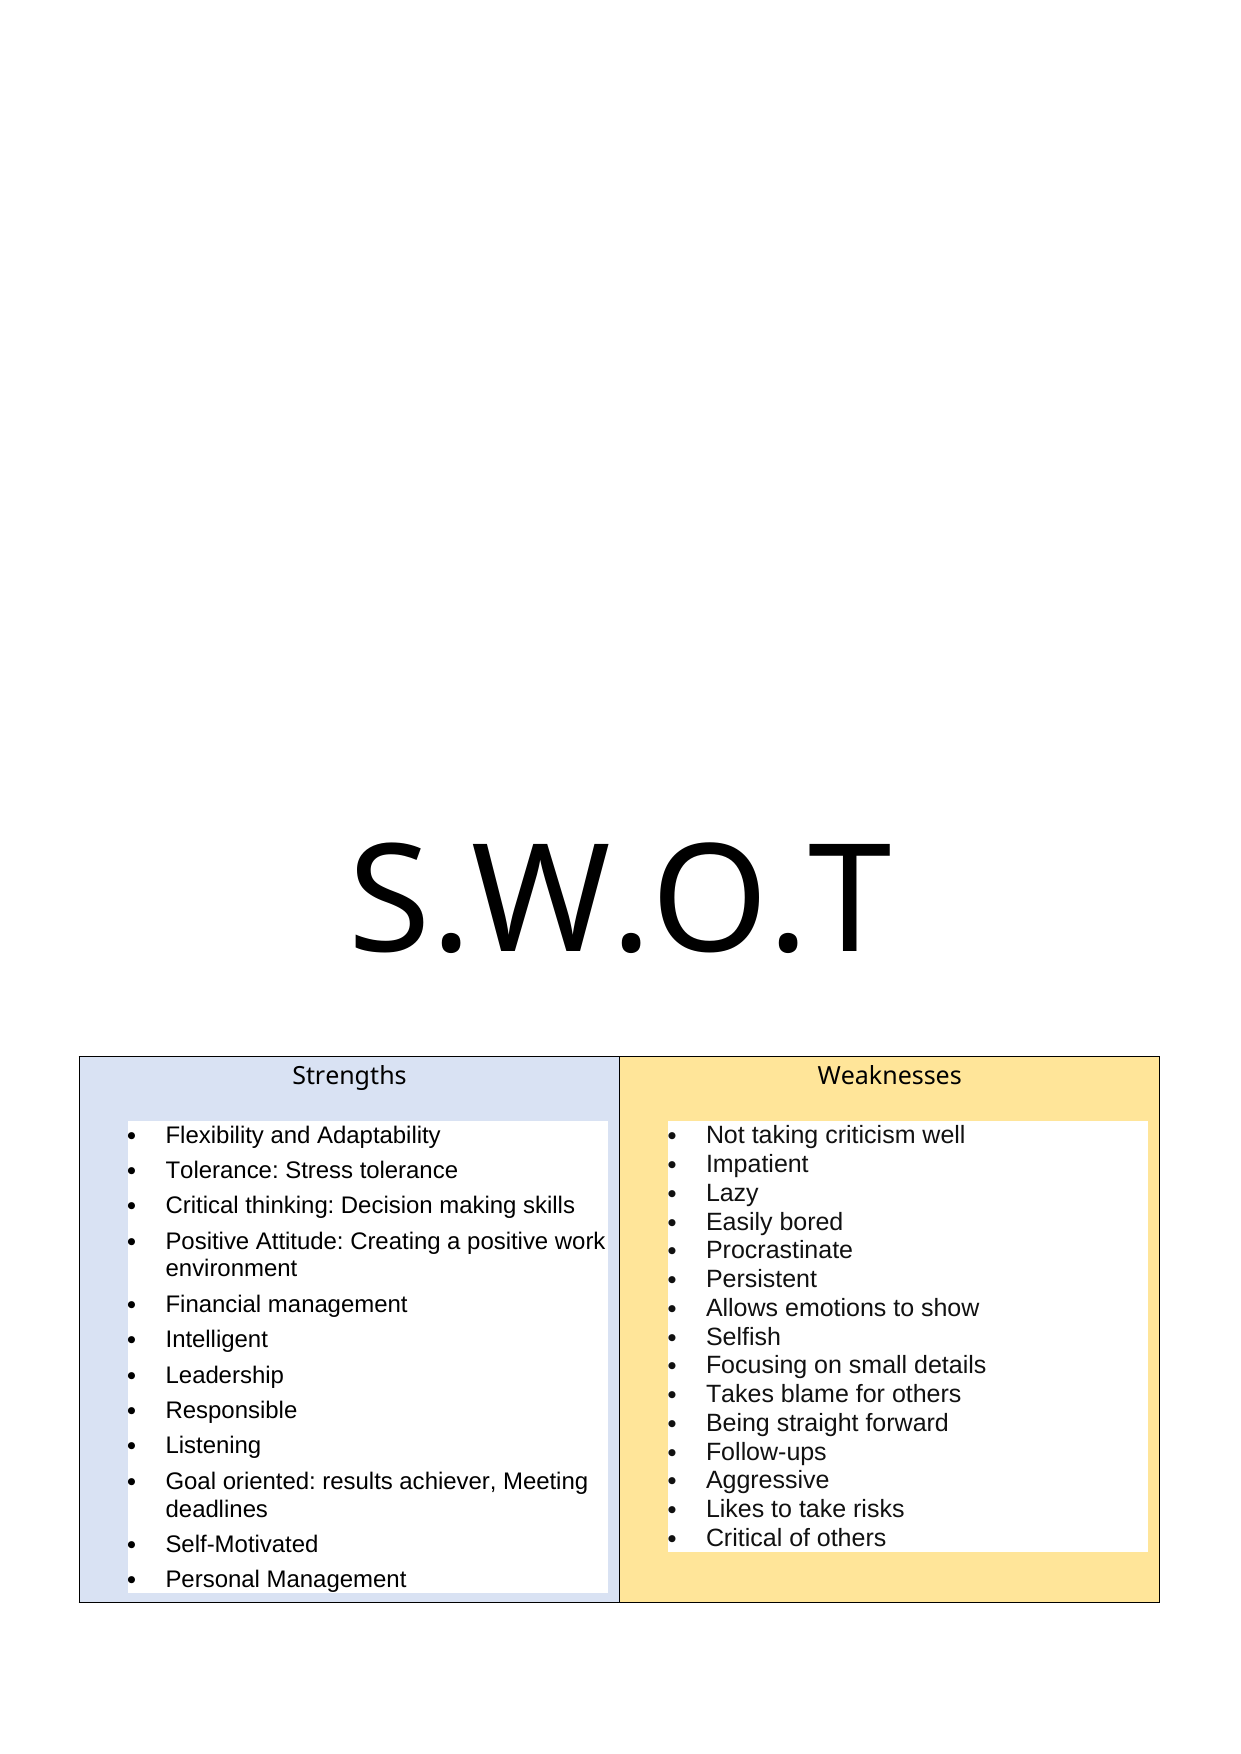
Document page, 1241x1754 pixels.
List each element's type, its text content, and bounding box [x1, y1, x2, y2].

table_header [620, 1057, 1159, 1602]
text S.W.O.T [150, 791, 1090, 995]
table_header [80, 1057, 619, 1602]
